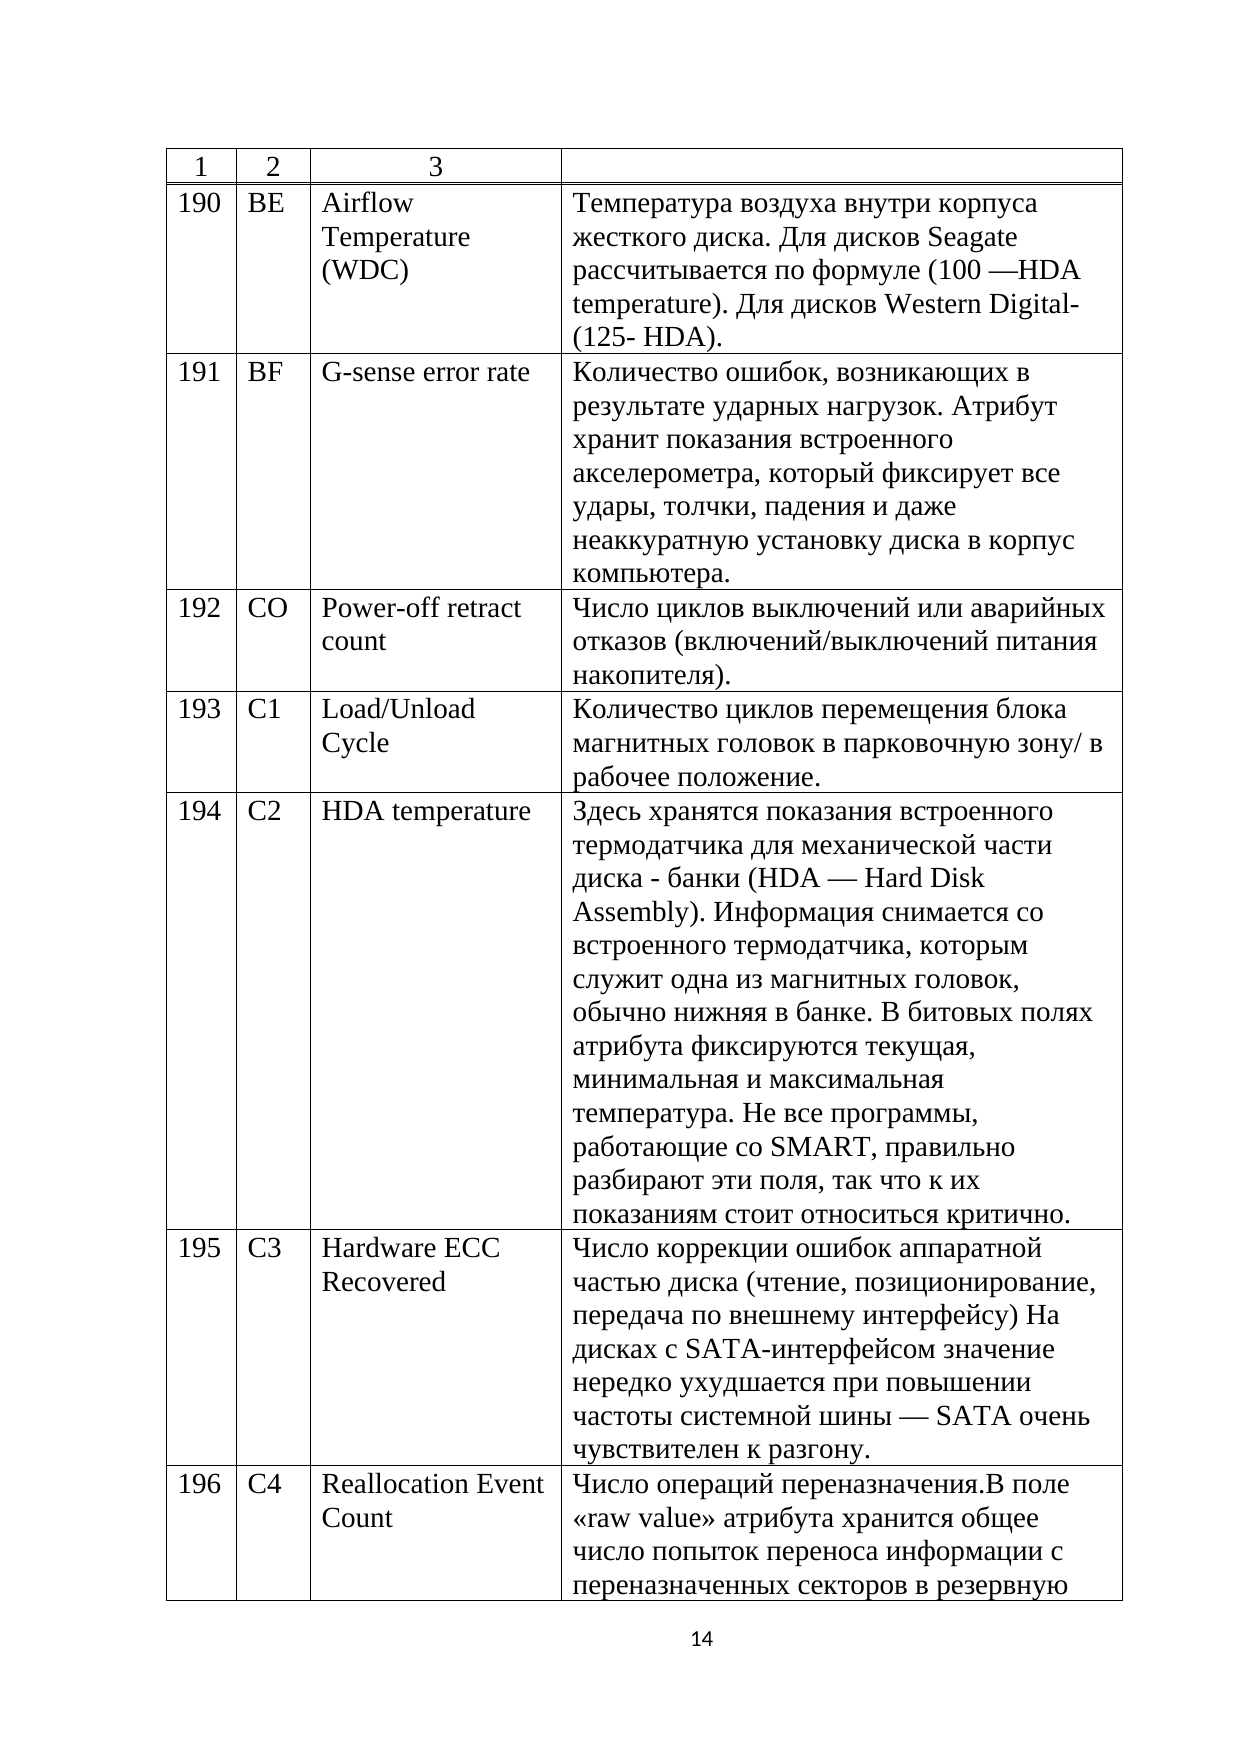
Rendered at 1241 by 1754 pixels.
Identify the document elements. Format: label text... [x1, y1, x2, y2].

table_cell 193 [167, 692, 236, 792]
table_cell BE [237, 185, 310, 353]
table_cell 191 [167, 354, 236, 589]
table_cell CO [237, 590, 310, 691]
table_header 1 [167, 149, 236, 182]
table_cell Здесь хранятся показания встроенного термодатчика для механической части диска - банки (HDA — Hard Disk Assembly). Информация снимается со встроенного термодатчика, которым служит одна из магнитных головок, обычно нижняя в банке. В битовых полях атрибута фиксируются текущая, минимальная и максимальная температура. Не все программы, работающие со SMART, правильно разбирают эти поля, так что к их показаниям стоит относиться критично. [562, 793, 1122, 1229]
table_cell Количество ошибок, возникающих в результате ударных нагрузок. Атрибут хранит показания встроенного акселерометра, который фиксирует все удары, толчки, падения и даже неаккуратную установку диска в корпус компьютера. [562, 354, 1122, 589]
table_cell 196 [167, 1466, 236, 1600]
table_cell Hardware ECC Recovered [311, 1230, 561, 1465]
table_cell G-sense error rate [311, 354, 561, 589]
table_cell Число коррекции ошибок аппаратной частью диска (чтение, позиционирование, передача по внешнему интерфейсу) На дисках с SATA-интерфейсом значение нередко ухудшается при повышении частоты системной шины — SATA очень чувствителен к разгону. [562, 1230, 1122, 1465]
table_cell C1 [237, 692, 310, 792]
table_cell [311, 1466, 561, 1600]
table_cell 192 [167, 590, 236, 691]
table_cell Количество циклов перемещения блока магнитных головок в парковочную зону/ в рабочее положение. [562, 692, 1122, 792]
table_header 2 [237, 149, 310, 182]
table_cell BF [237, 354, 310, 589]
table_cell C3 [237, 1230, 310, 1465]
table_cell Число циклов выключений или аварийных отказов (включений/выключений питания накопителя). [562, 590, 1122, 691]
table_header 3 [311, 149, 561, 182]
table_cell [562, 1466, 1122, 1600]
table_cell Power-off retract count [311, 590, 561, 691]
table_cell Температура воздуха внутри корпуса жесткого диска. Для дисков Seagate рассчитывается по формуле (100 —HDA temperature). Для дисков Western Digital- (125- HDA). [562, 185, 1122, 353]
table_cell Airflow Temperature (WDC) [311, 185, 561, 353]
table_cell C4 [237, 1466, 310, 1600]
table_cell HDA temperature [311, 793, 561, 1229]
table_header [562, 149, 1122, 182]
table_cell C2 [237, 793, 310, 1229]
table_cell 194 [167, 793, 236, 1229]
table_cell Load/Unload Cycle [311, 692, 561, 792]
table_cell 190 [167, 185, 236, 353]
table_cell 195 [167, 1230, 236, 1465]
